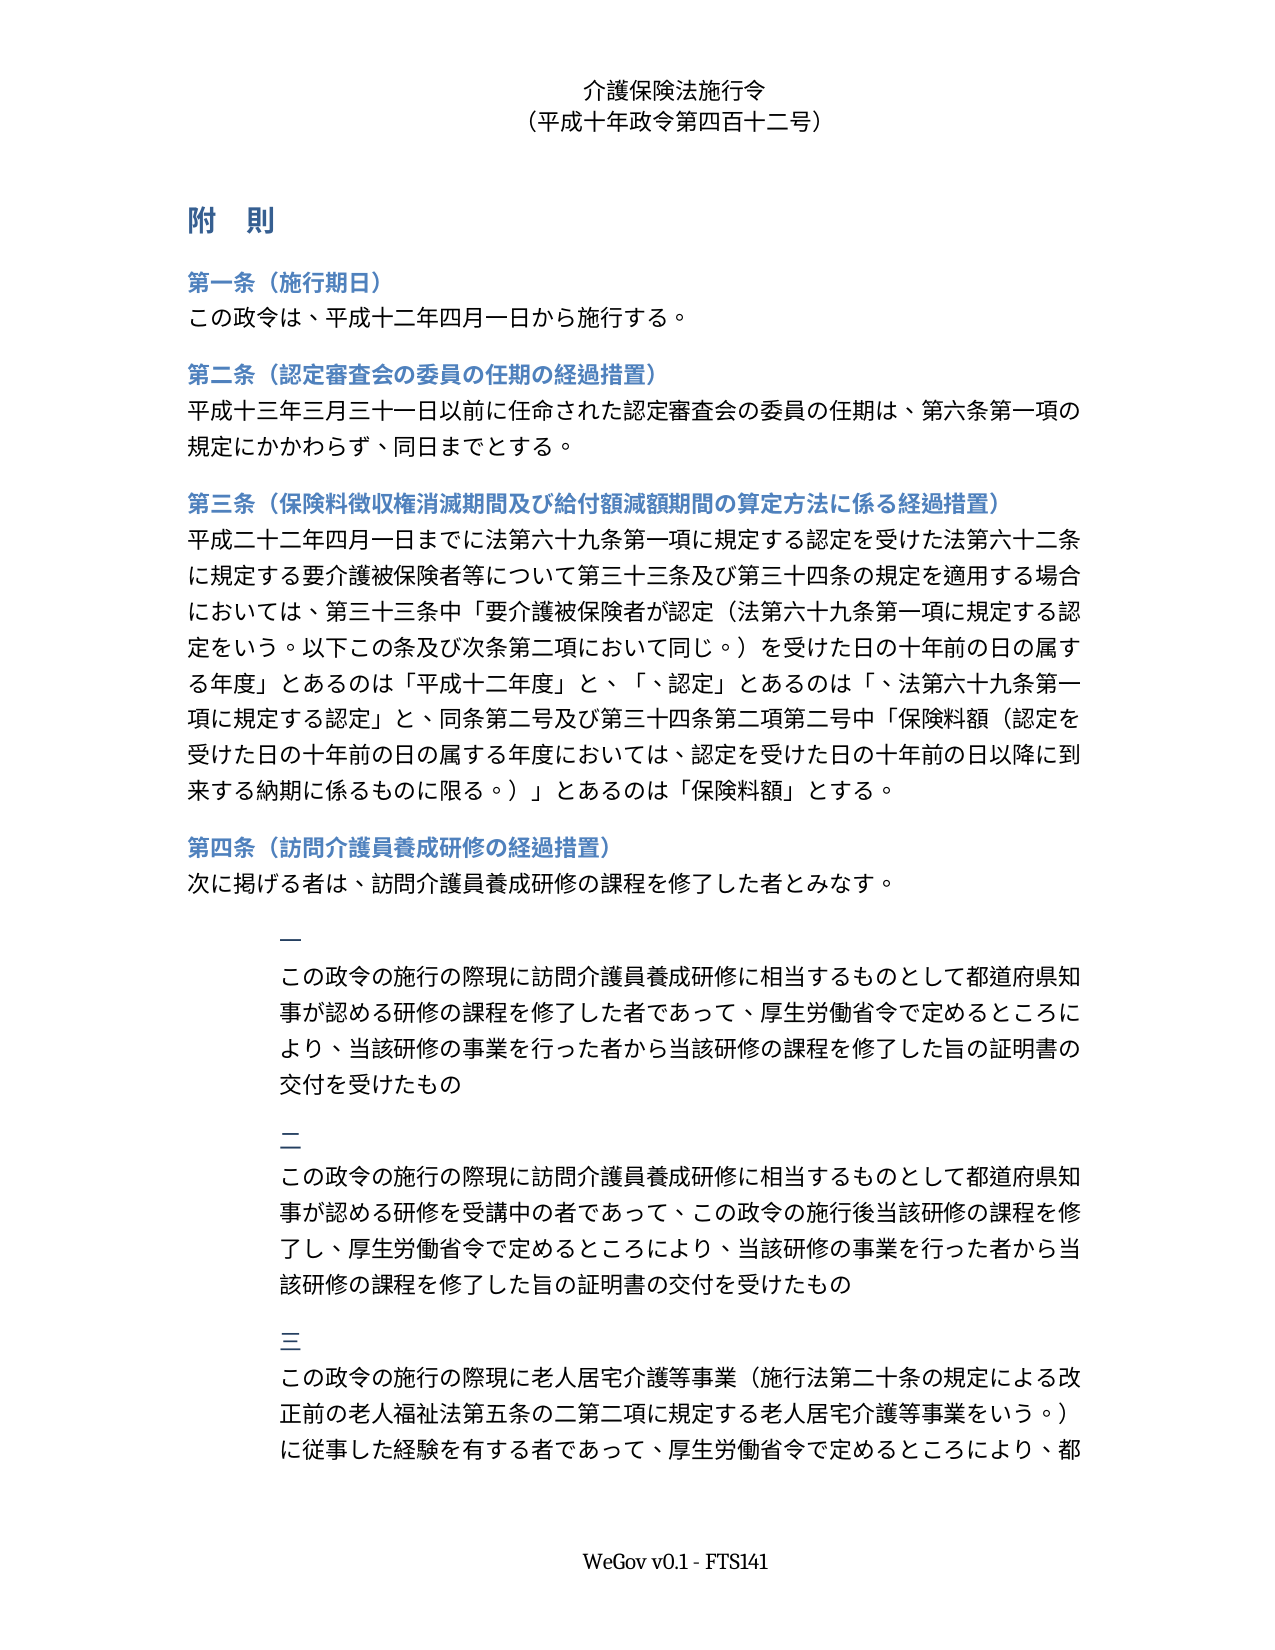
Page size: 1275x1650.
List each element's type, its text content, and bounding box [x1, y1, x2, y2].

subtitle 第四条（訪問介護員養成研修の経過措置） [187, 832, 1087, 863]
text この政令は、平成十二年四月一日から施行する。 [187, 302, 1087, 334]
subtitle 二 [279, 1125, 1087, 1157]
text この政令の施行の際現に訪問介護員養成研修に相当するものとして都道府県知事が認める研修を受講中の者であって、この政令の施行後当該研修の課程を修了し、厚生労働省令で定めるところにより、当該研修の事業を行った者から当該研修の課程を修了した旨の証明書の交付を受けたもの [279, 1161, 1087, 1300]
subtitle 一 [279, 925, 1087, 956]
text この政令の施行の際現に訪問介護員養成研修に相当するものとして都道府県知事が認める研修の課程を修了した者であって、厚生労働省令で定めるところにより、当該研修の事業を行った者から当該研修の課程を修了した旨の証明書の交付を受けたもの [279, 961, 1087, 1100]
subtitle 附 則 [187, 200, 1087, 240]
text 平成二十二年四月一日までに法第六十九条第一項に規定する認定を受けた法第六十二条に規定する要介護被保険者等について第三十三条及び第三十四条の規定を適用する場合においては、第三十三条中「要介護被保険者が認定（法第六十九条第一項に規定する認定をいう。以下この条及び次条第二項において同じ。）を受けた日の十年前の日の属する年度」とあるのは「平成十二年度」と、「、認定」とあるのは「、法第六十九条第一項に規定する認定」と、同条第二号及び第三十四条第二項第二号中「保険料額（認定を受けた日の十年前の日の属する年度においては、認定を受けた日の十年前の日以降に到来する納期に係るものに限る。）」とあるのは「保険料額」とする。 [187, 524, 1087, 807]
subtitle 第三条（保険料徴収権消滅期間及び給付額減額期間の算定方法に係る経過措置） [187, 488, 1087, 519]
subtitle 第一条（施行期日） [187, 266, 1087, 298]
text 平成十三年三月三十一日以前に任命された認定審査会の委員の任期は、第六条第一項の規定にかかわらず、同日までとする。 [187, 395, 1087, 462]
text 次に掲げる者は、訪問介護員養成研修の課程を修了した者とみなす。 [187, 868, 1087, 899]
subtitle 第二条（認定審査会の委員の任期の経過措置） [187, 359, 1087, 390]
subtitle 三 [279, 1326, 1087, 1357]
